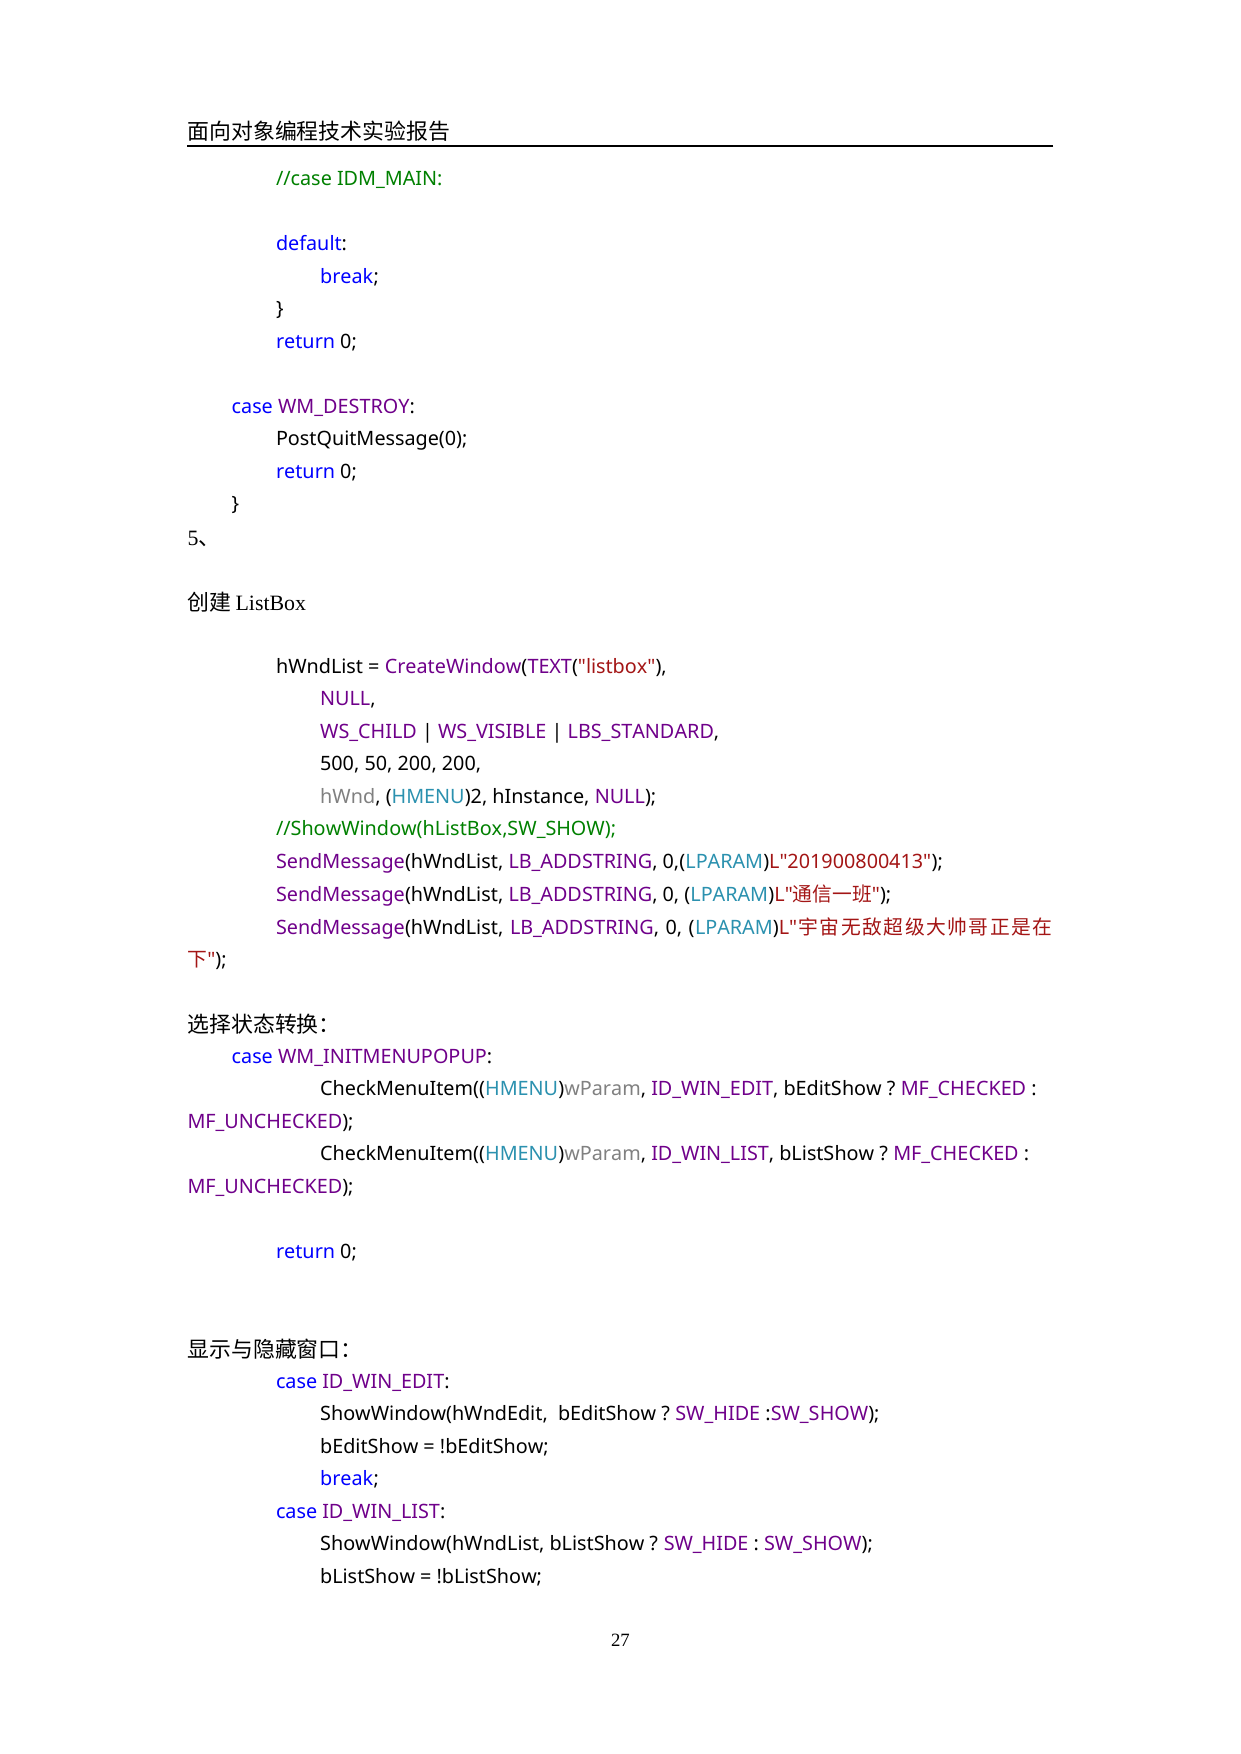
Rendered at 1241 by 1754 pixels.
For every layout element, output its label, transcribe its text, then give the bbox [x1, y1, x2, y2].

text PostQuitMessage(0); [187, 422, 1053, 454]
text return 0; [187, 1234, 1053, 1267]
text case ID_WIN_EDIT: [187, 1364, 1053, 1397]
text ShowWindow(hWndEdit, bEditShow ? SW_HIDE :SW_SHOW); [187, 1397, 1053, 1429]
text SendMessage(hWndList, LB_ADDSTRING, 0, (LPARAM)L"通信一班"); [187, 877, 1053, 909]
text //case IDM_MAIN: [187, 162, 1053, 194]
text return 0; [187, 454, 1053, 487]
text 创建ListBox [187, 584, 1053, 617]
text ShowWindow(hWndList, bListShow ? SW_HIDE : SW_SHOW); [187, 1527, 1053, 1559]
text return 0; [187, 324, 1053, 357]
text } [187, 487, 1053, 519]
text CheckMenuItem((HMENU)wParam, ID_WIN_LIST, bListShow ? MF_CHECKED : MF_UNCHECKED); [187, 1137, 1053, 1202]
text case ID_WIN_LIST: [187, 1494, 1053, 1527]
text CheckMenuItem((HMENU)wParam, ID_WIN_EDIT, bEditShow ? MF_CHECKED : MF_UNCHECKED); [187, 1072, 1053, 1137]
text SendMessage(hWndList, LB_ADDSTRING, 0,(LPARAM)L"201900800413"); [187, 844, 1053, 877]
text bListShow = !bListShow; [187, 1559, 1053, 1592]
text //ShowWindow(hListBox,SW_SHOW); [187, 812, 1053, 844]
text break; [187, 259, 1053, 292]
text } [187, 292, 1053, 324]
text 显示与隐藏窗口： [187, 1332, 1053, 1364]
text default: [187, 227, 1053, 259]
text hWndList = CreateWindow(TEXT("listbox"), [187, 649, 1053, 682]
text hWnd, (HMENU)2, hInstance, NULL); [187, 779, 1053, 812]
text bEditShow = !bEditShow; [187, 1429, 1053, 1462]
text 500, 50, 200, 200, [187, 747, 1053, 779]
text case WM_INITMENUPOPUP: [187, 1039, 1053, 1072]
text break; [187, 1462, 1053, 1494]
text 5、 [187, 519, 1053, 552]
text NULL, [187, 682, 1053, 714]
text case WM_DESTROY: [187, 389, 1053, 422]
text 选择状态转换： [187, 1007, 1053, 1039]
text SendMessage(hWndList, LB_ADDSTRING, 0, (LPARAM)L"宇宙无敌超级大帅哥正是在下"); [187, 909, 1053, 974]
text WS_CHILD | WS_VISIBLE | LBS_STANDARD, [187, 714, 1053, 747]
